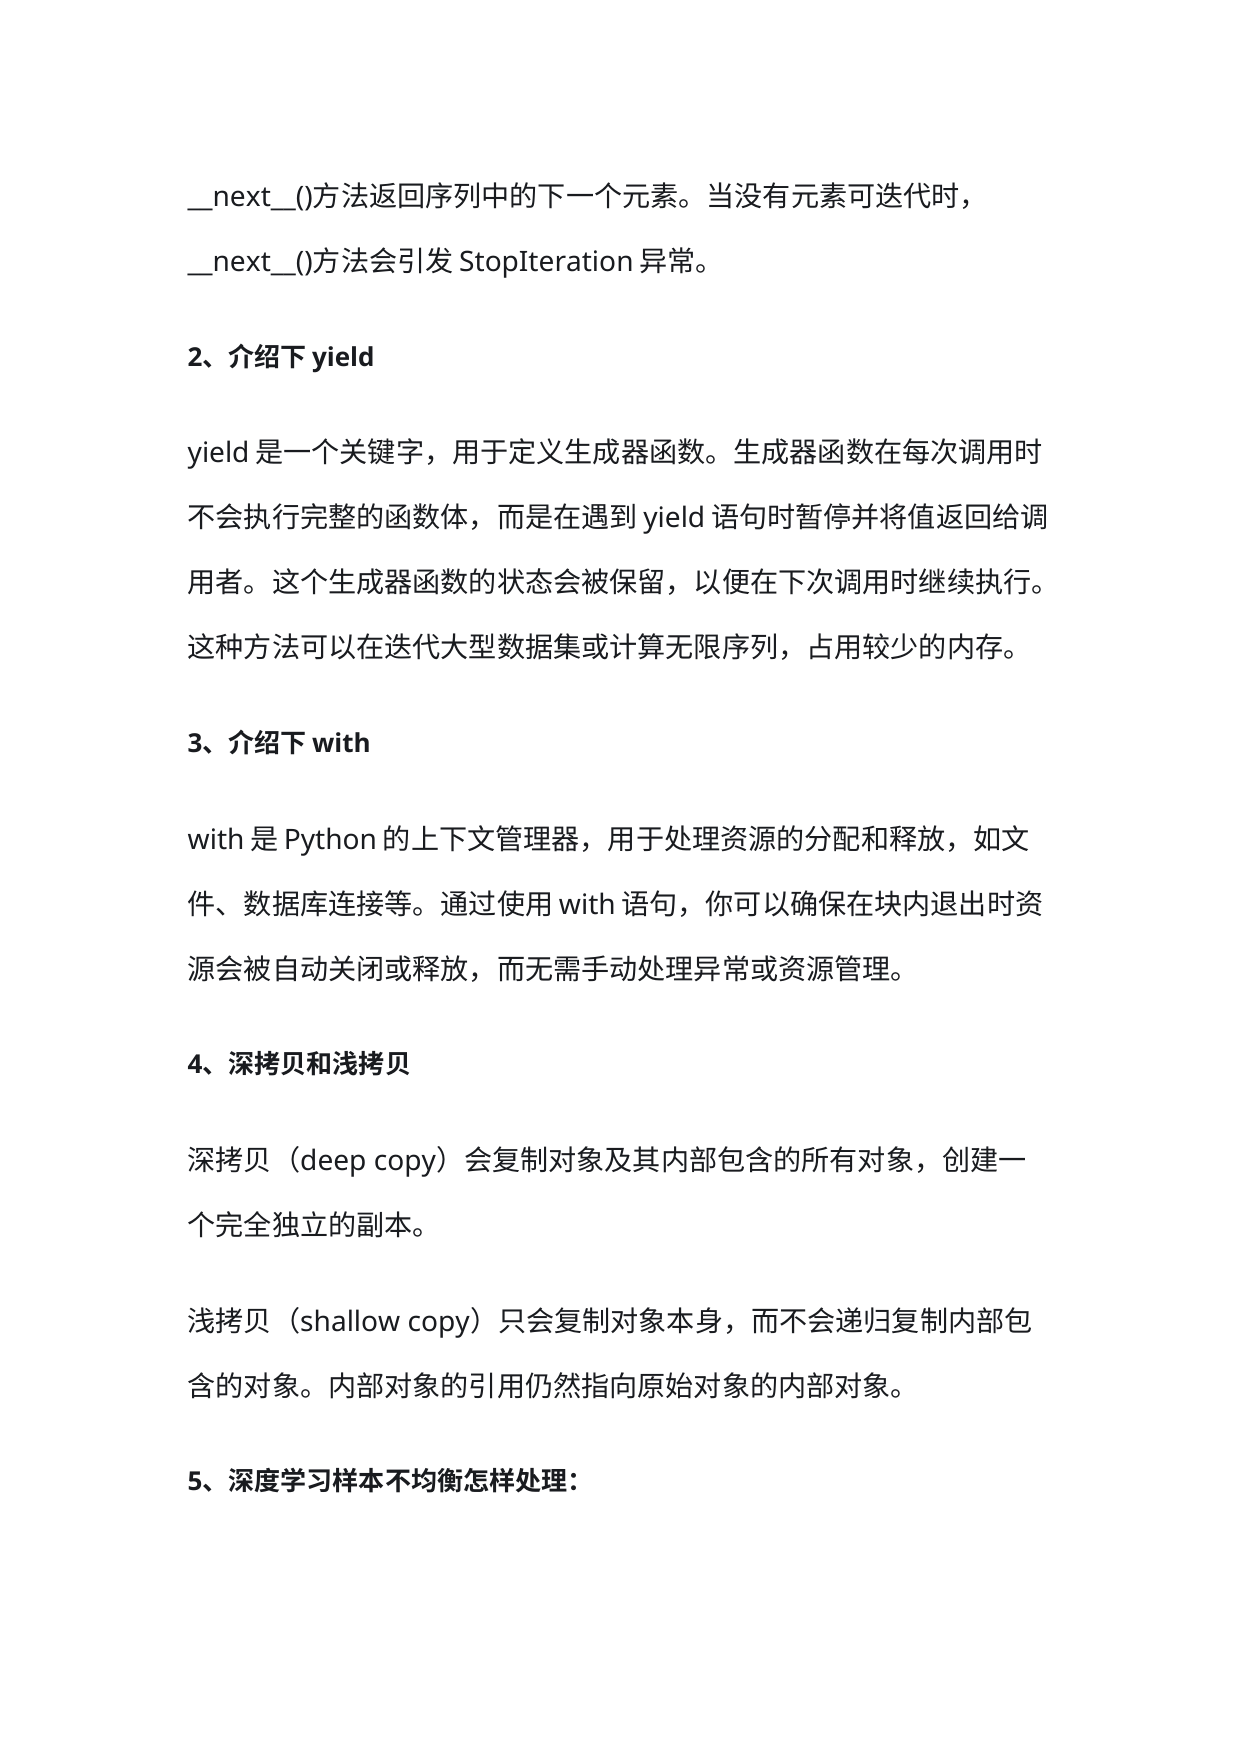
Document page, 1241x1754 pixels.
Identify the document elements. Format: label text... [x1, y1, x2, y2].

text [187, 162, 1053, 292]
subtitle 5、深度学习样本不均衡怎样处理： [187, 1447, 1053, 1512]
text 深拷贝（deep copy）会复制对象及其内部包含的所有对象，创建一个完全独立的副本。 [187, 1126, 1053, 1256]
subtitle 4、深拷贝和浅拷贝 [187, 1030, 1053, 1095]
subtitle 3、介绍下with [187, 709, 1053, 774]
text with是Python的上下文管理器，用于处理资源的分配和释放，如文件、数据库连接等。通过使用with语句，你可以确保在块内退出时资源会被自动关闭或释放，而无需手动处理异常或资源管理。 [187, 804, 1053, 999]
text 浅拷贝（shallow copy）只会复制对象本身，而不会递归复制内部包含的对象。内部对象的引用仍然指向原始对象的内部对象。 [187, 1286, 1053, 1416]
text yield是一个关键字，用于定义生成器函数。生成器函数在每次调用时不会执行完整的函数体，而是在遇到yield语句时暂停并将值返回给调用者。这个生成器函数的状态会被保留，以便在下次调用时继续执行。这种方法可以在迭代大型数据集或计算无限序列，占用较少的内存。 [187, 418, 1053, 678]
subtitle 2、介绍下yield [187, 323, 1053, 388]
